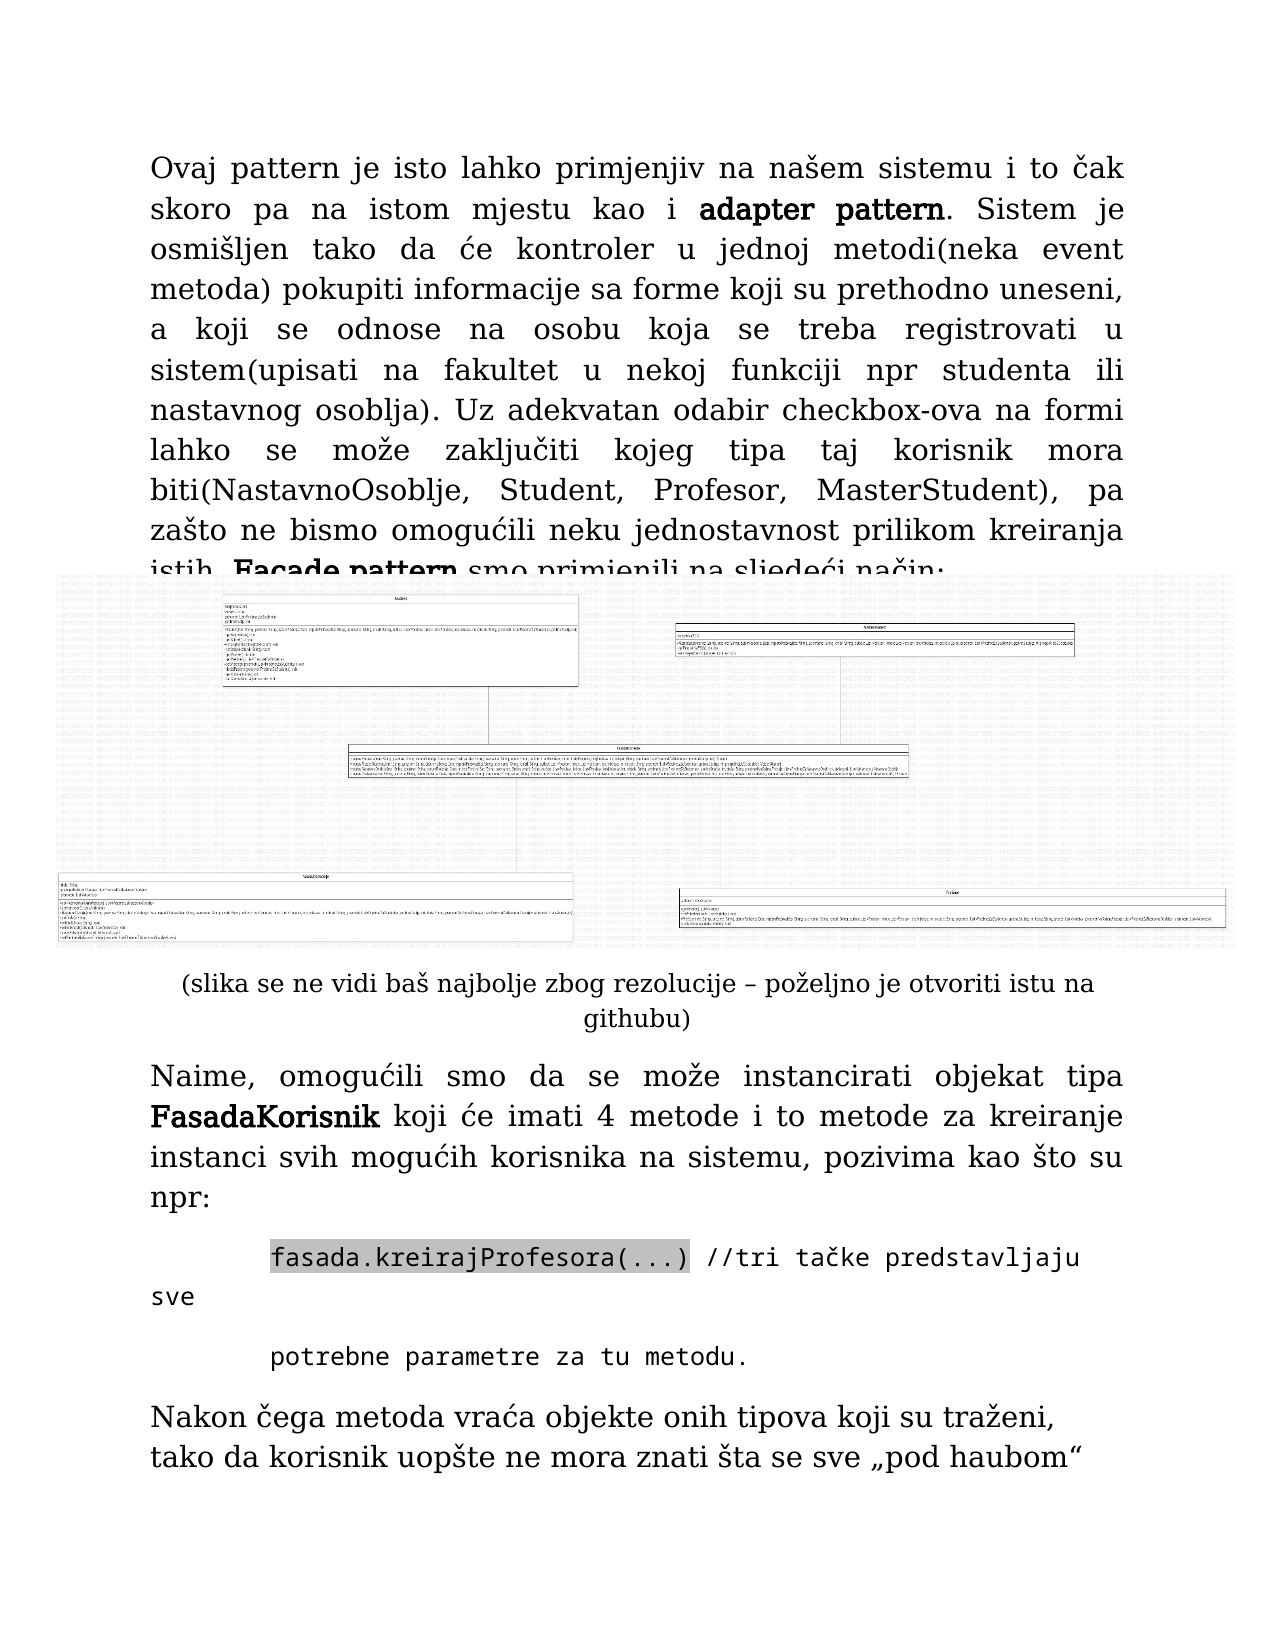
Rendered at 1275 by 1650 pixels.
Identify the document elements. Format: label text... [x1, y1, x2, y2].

text Ovaj pattern je isto lahko primjenjiv na našem sistemu i to čak skoro pa na istom mjestu kao i adapter pattern. Sistem je osmišljen tako da će kontroler u jednoj metodi(neka event metoda) pokupiti informacije sa forme koji su prethodno uneseni, a koji se odnose na osobu koja se treba registrovati u sistem(upisati na fakultet u nekoj funkciji npr studenta ili nastavnog osoblja). Uz adekvatan odabir checkbox-ova na formi lahko se može zaključiti kojeg tipa taj korisnik mora biti(NastavnoOsoblje, Student, Profesor, MasterStudent), pa zašto ne bismo omogućili neku jednostavnost prilikom kreiranja istih. Facade pattern smo primjenili na sljedeći način: [150, 150, 1125, 574]
text fasada.kreirajProfesora(...) //tri tačke predstavljaju sve [150, 1239, 1125, 1313]
text (slika se ne vidi baš najbolje zbog rezolucije – poželjno je otvoriti istu na githubu) [150, 968, 1125, 1032]
text Naime, omogućili smo da se može instancirati objekat tipa FasadaKorisnik koji će imati 4 metode i to metode za kreiranje instanci svih mogućih korisnika na sistemu, pozivima kao što su npr: [150, 1058, 1125, 1213]
picture [56, 574, 1235, 954]
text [150, 1398, 1125, 1474]
text potrebne parametre za tu metodu. [150, 1338, 1125, 1373]
